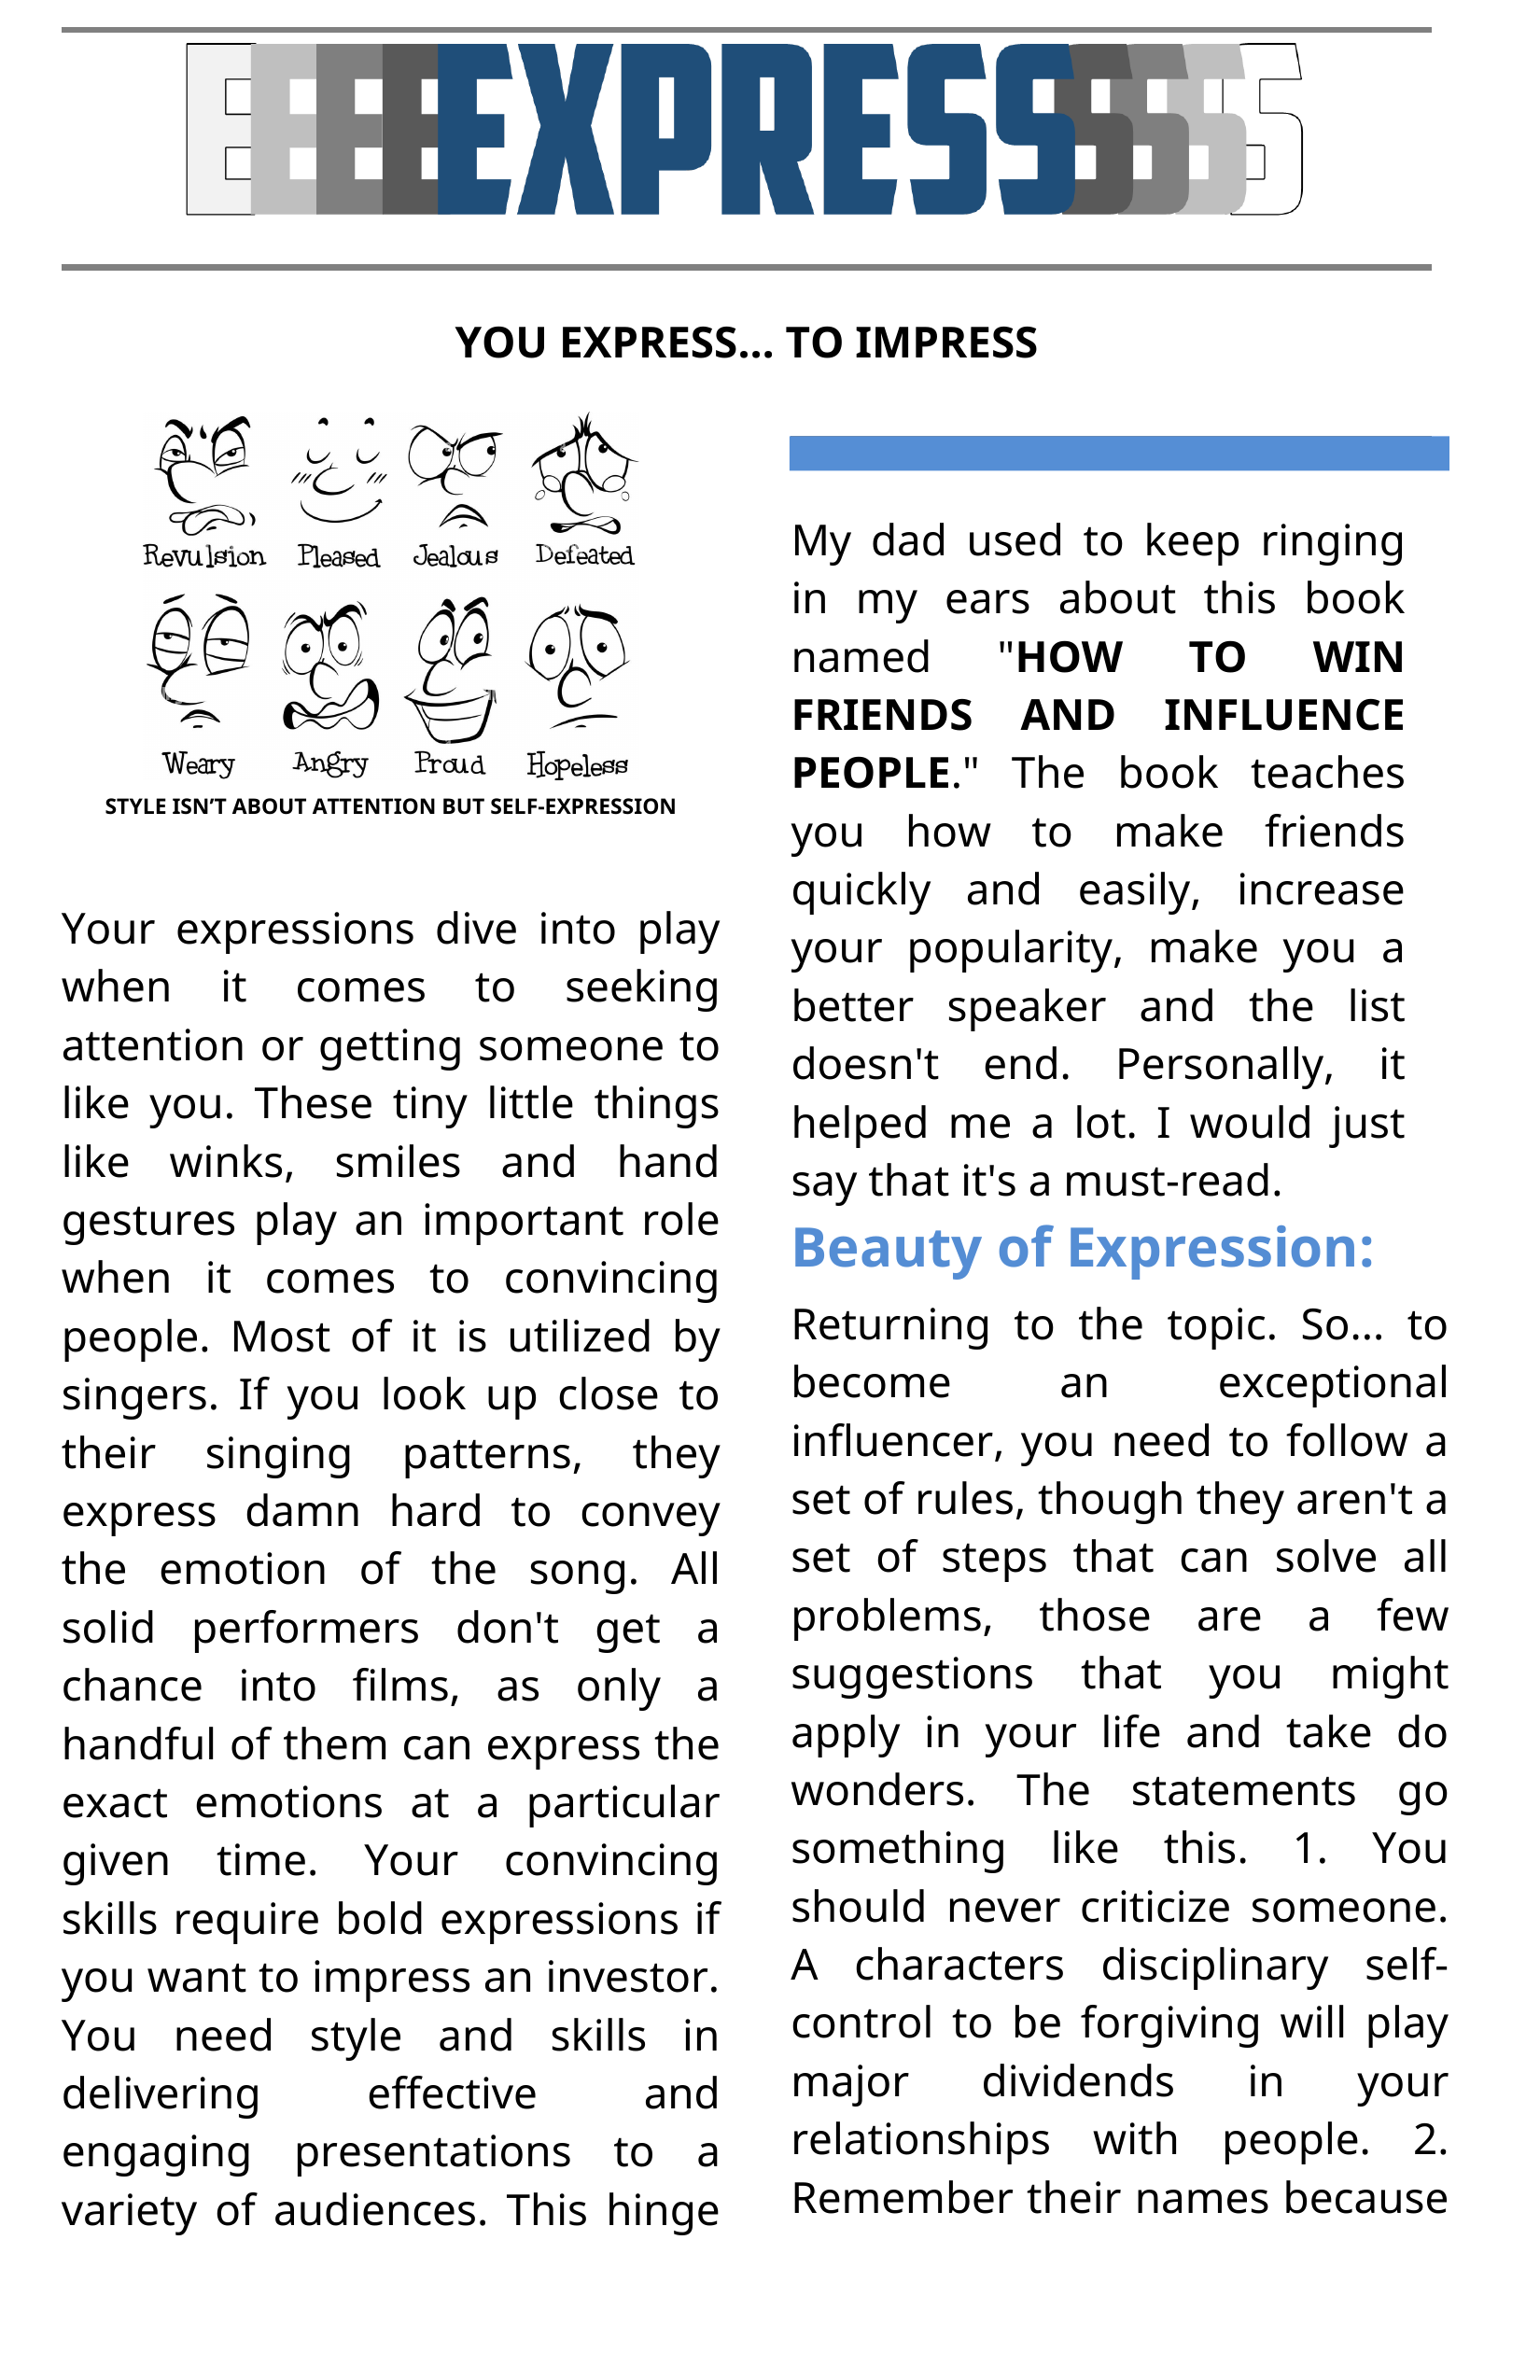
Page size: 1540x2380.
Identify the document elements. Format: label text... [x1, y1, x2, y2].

table_header [62, 33, 1432, 264]
picture [80, 32, 1430, 224]
table_cell [1432, 510, 1462, 2276]
table_cell YOU EXPRESS… TO IMPRESS [62, 271, 1432, 413]
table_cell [721, 510, 1432, 2276]
table_cell [721, 413, 1432, 510]
table_cell STYLE ISN’T ABOUT ATTENTION BUT SELF-EXPRESSION Your expressions dive into play when it comes to seeking attention or getting someone to like you. These tiny little things like winks, smiles and hand gestures play an important role when it comes to convincing people. Most of it is utilized by singers. If you look up close to their singing patterns, they express damn hard to convey the emotion of the song. All solid performers don't get a chance into films, as only a handful of them can express the exact emotions at a particular given time. Your convincing skills require bold expressions if you want to impress an investor. You need style and skills in delivering effective and engaging presentations to a variety of audiences. This hinge on the tone of your voice, the body language you convey, and your gestures and of course the quality of your speech. BOOK: “HOW TO WIN FRIENDS AND INFLUENCE PEOPLE” [62, 413, 721, 2276]
picture [143, 412, 639, 780]
